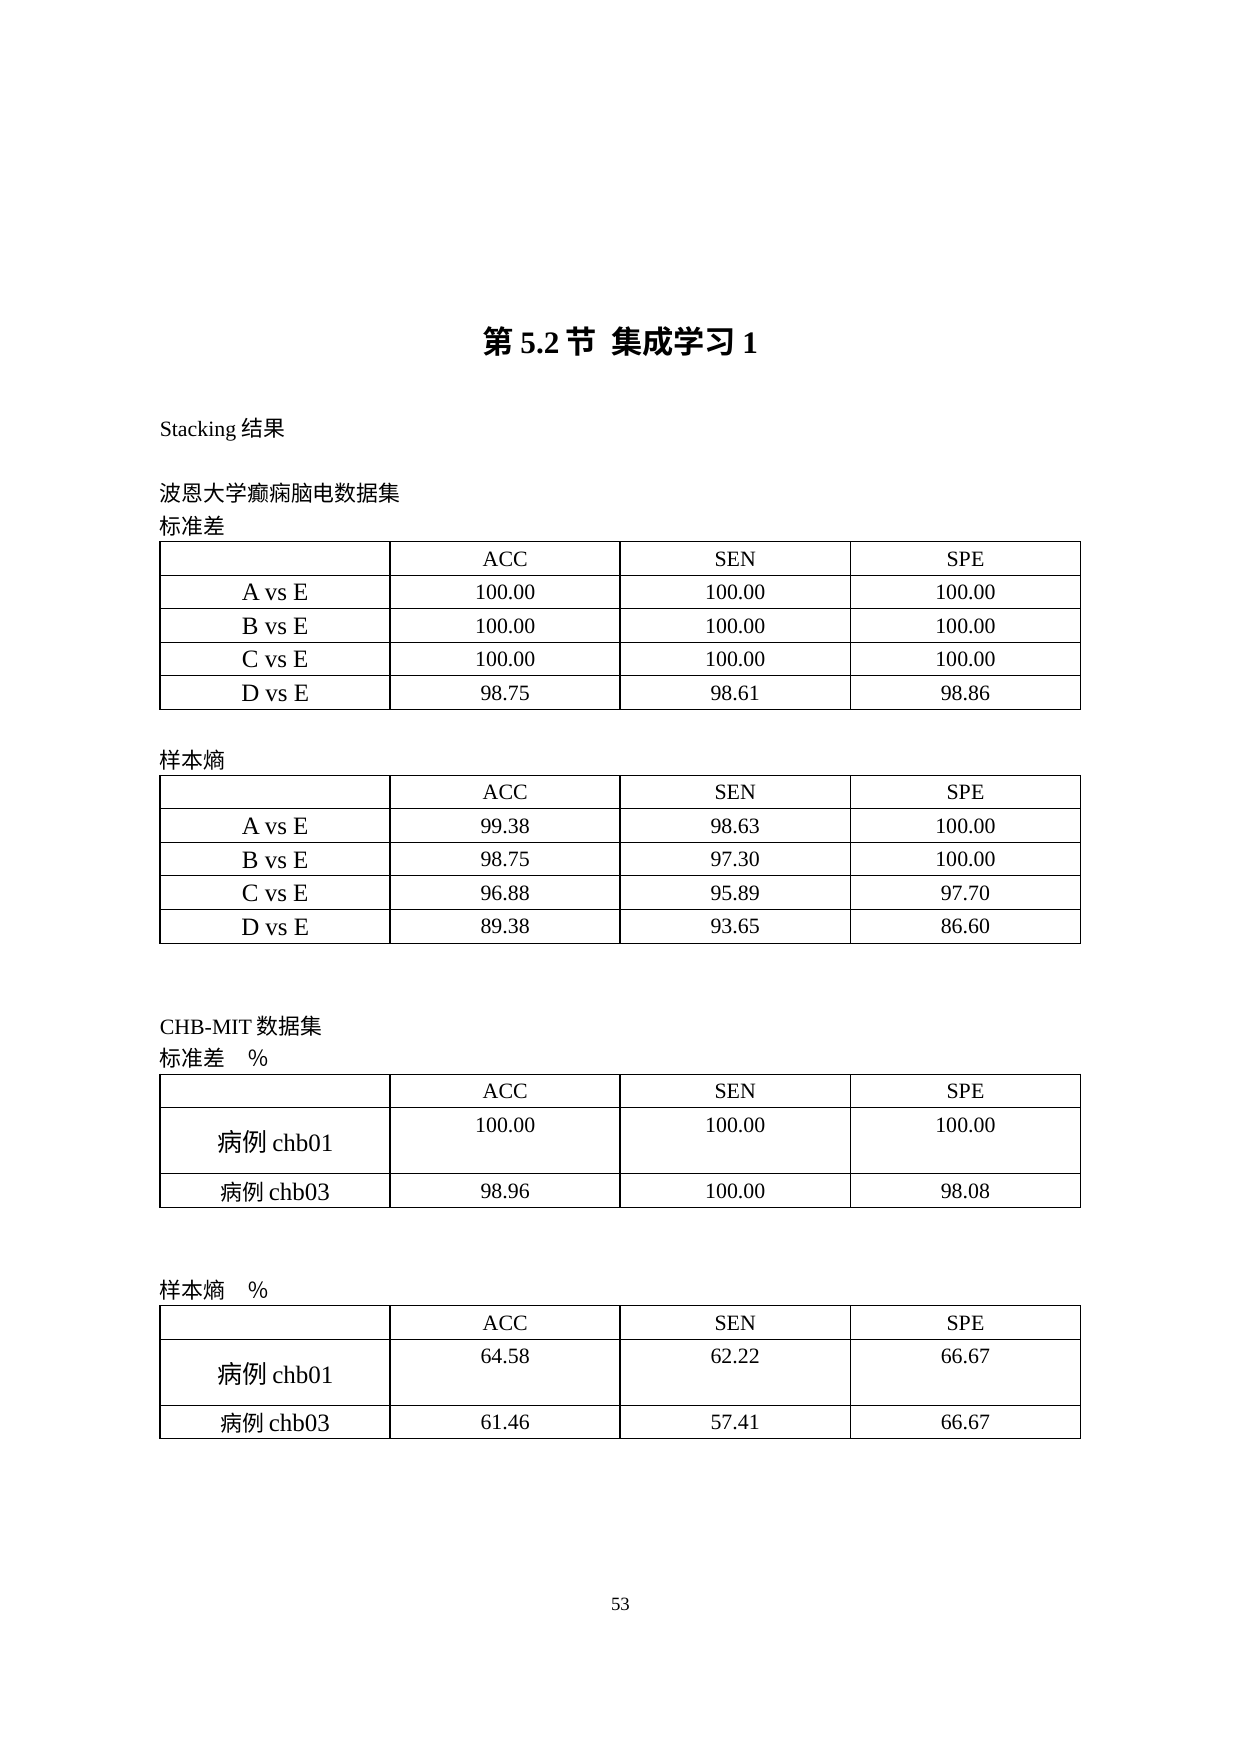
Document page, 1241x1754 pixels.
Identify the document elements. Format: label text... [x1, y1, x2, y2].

table_cell 100.00 [621, 1174, 850, 1207]
table_cell 100.00 [621, 576, 850, 608]
table_cell 100.00 [621, 1108, 850, 1173]
table_cell 62.22 [621, 1340, 850, 1405]
table_header ACC [391, 542, 619, 574]
text 第5.2节 集成学习1 [159, 307, 1081, 372]
table_cell 100.00 [391, 1108, 619, 1173]
table_cell A vs E [161, 809, 389, 842]
table_cell 100.00 [621, 643, 850, 675]
table_cell 100.00 [391, 576, 619, 608]
table_header [161, 542, 389, 574]
table_cell 100.00 [391, 609, 619, 642]
table_cell 97.70 [851, 876, 1080, 909]
table_cell C vs E [161, 643, 389, 675]
table_cell 98.08 [851, 1174, 1080, 1207]
table_cell 病例chb01 [161, 1340, 389, 1405]
table_cell 86.60 [851, 910, 1080, 942]
table_header SPE [851, 1306, 1080, 1339]
table_header ACC [391, 1306, 619, 1339]
table_cell A vs E [161, 576, 389, 608]
table_cell 98.75 [391, 843, 619, 875]
text 标准差 ％ [159, 1041, 1081, 1073]
table_cell 64.58 [391, 1340, 619, 1405]
table_cell 98.86 [851, 676, 1080, 709]
table_cell 100.00 [621, 609, 850, 642]
text 样本熵 [159, 742, 1081, 775]
table_cell 100.00 [851, 843, 1080, 875]
table_cell 66.67 [851, 1340, 1080, 1405]
text 波恩大学癫痫脑电数据集 [159, 476, 1081, 508]
table_header SEN [621, 1306, 850, 1339]
table_cell 96.88 [391, 876, 619, 909]
table_cell C vs E [161, 876, 389, 909]
table_cell D vs E [161, 676, 389, 709]
table_cell 66.67 [851, 1406, 1080, 1438]
table_header SPE [851, 1075, 1080, 1107]
text 样本熵 ％ [159, 1273, 1081, 1305]
table_cell 100.00 [851, 1108, 1080, 1173]
text Stacking 结果 [159, 411, 1081, 443]
table_header [161, 1075, 389, 1107]
table_header [161, 776, 389, 808]
table_cell 93.65 [621, 910, 850, 942]
text CHB-MIT数据集 [159, 1008, 1081, 1041]
table_cell 98.61 [621, 676, 850, 709]
table_cell 100.00 [851, 809, 1080, 842]
table_cell 98.96 [391, 1174, 619, 1207]
table_cell 98.63 [621, 809, 850, 842]
table_cell 61.46 [391, 1406, 619, 1438]
table_header [161, 1306, 389, 1339]
table_cell 99.38 [391, 809, 619, 842]
table_cell 97.30 [621, 843, 850, 875]
table_cell 病例chb03 [161, 1406, 389, 1438]
table_cell 病例chb03 [161, 1174, 389, 1207]
table_cell 95.89 [621, 876, 850, 909]
table_header SEN [621, 1075, 850, 1107]
table_cell 100.00 [851, 643, 1080, 675]
table_cell B vs E [161, 609, 389, 642]
table_cell 病例chb01 [161, 1108, 389, 1173]
table_header SEN [621, 542, 850, 574]
table_cell B vs E [161, 843, 389, 875]
table_cell 100.00 [851, 609, 1080, 642]
table_cell D vs E [161, 910, 389, 942]
table_header SPE [851, 776, 1080, 808]
table_cell 57.41 [621, 1406, 850, 1438]
table_cell 100.00 [391, 643, 619, 675]
table_cell 98.75 [391, 676, 619, 709]
table_cell 100.00 [851, 576, 1080, 608]
text 标准差 [159, 508, 1081, 541]
table_header SEN [621, 776, 850, 808]
table_header ACC [391, 776, 619, 808]
table_cell 89.38 [391, 910, 619, 942]
table_header SPE [851, 542, 1080, 574]
table_header ACC [391, 1075, 619, 1107]
